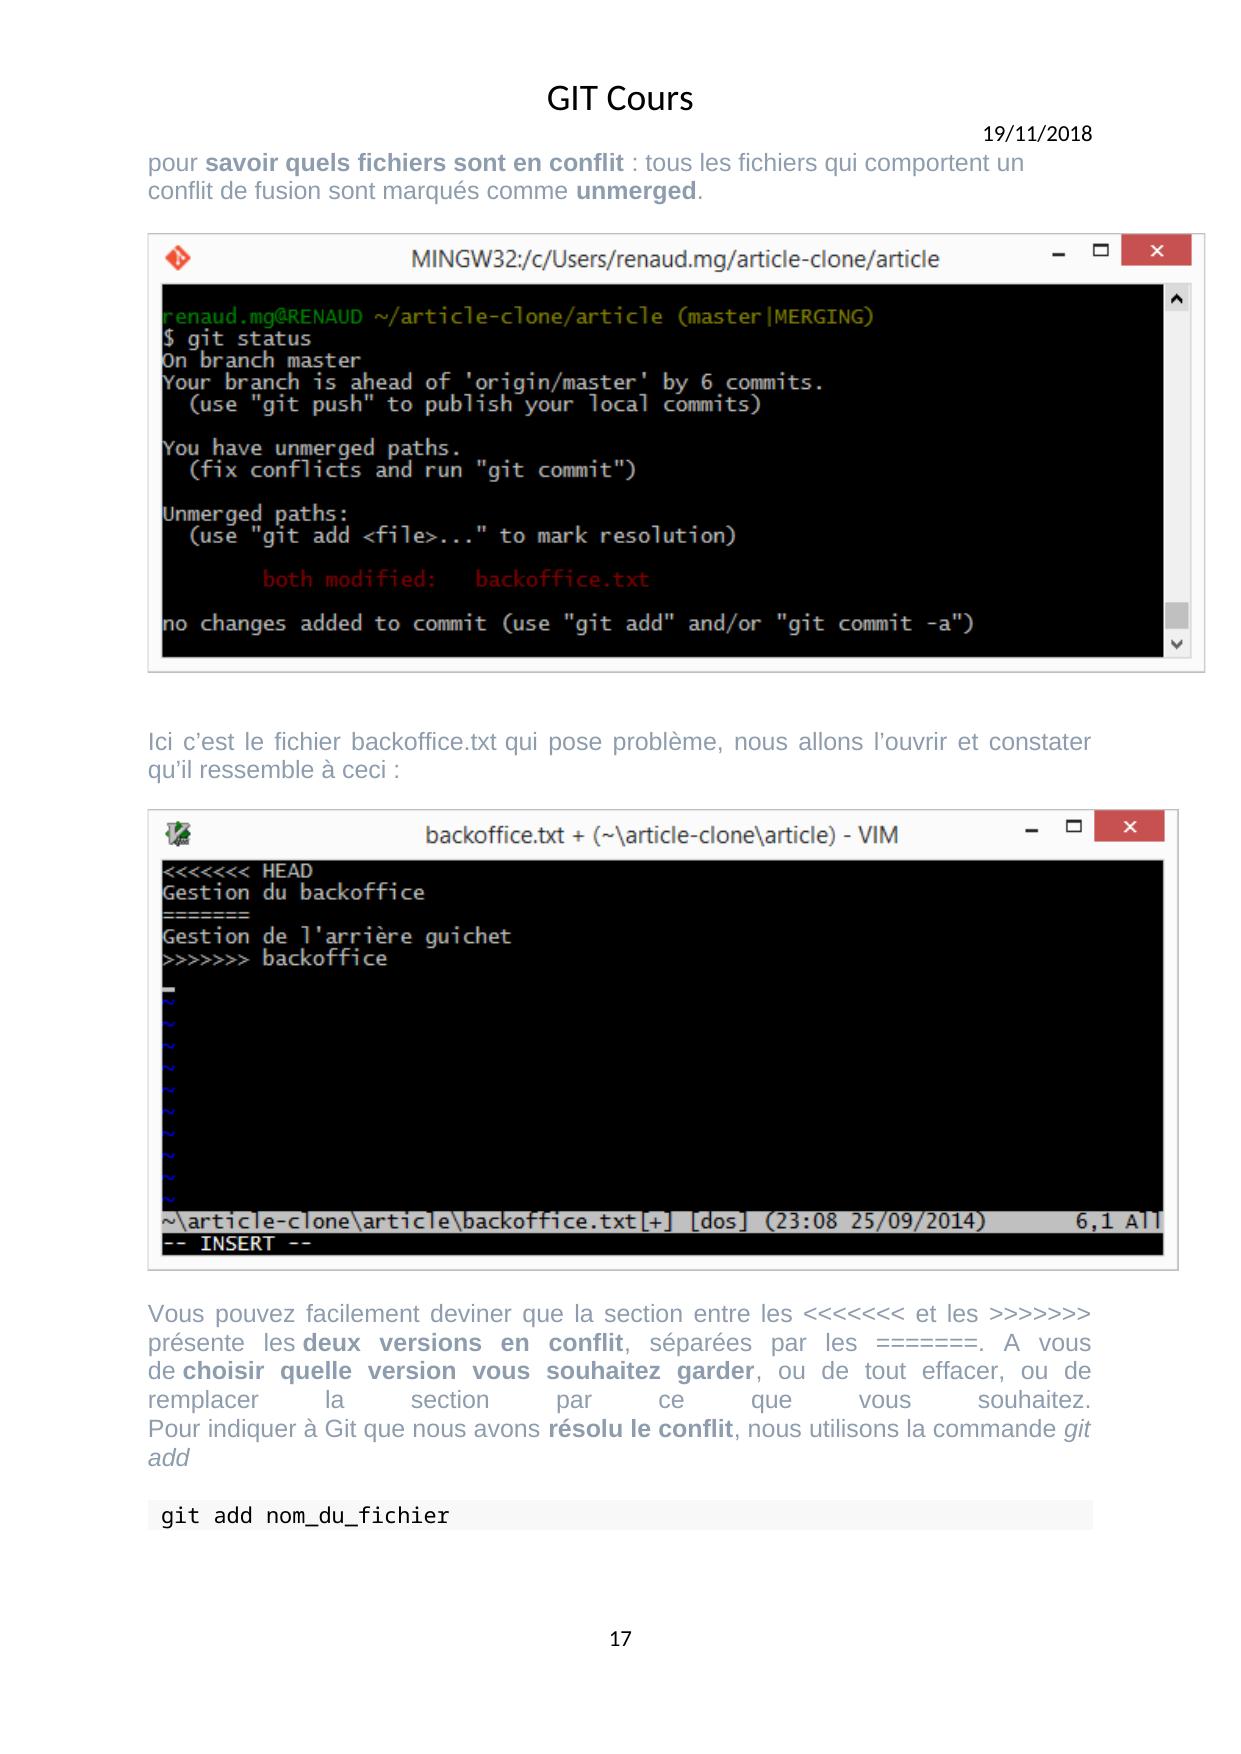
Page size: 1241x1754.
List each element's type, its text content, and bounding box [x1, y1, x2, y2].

picture [147, 233, 1206, 673]
text Vous pouvez facilement deviner que la section entre les <<<<<<< et les >>>>>>> présente les deux versions en conflit, séparées par les =======. A vous de choisir quelle version vous souhaitez garder, ou de tout effacer, ou de remplacer la section par ce que vous souhaitez. Pour indiquer à Git que nous avons résolu le conflit, nous utilisons la commande git add [148, 1299, 1093, 1471]
text pour savoir quels fichiers sont en conflit : tous les fichiers qui comportent un conflit de fusion sont marqués comme unmerged. [148, 148, 1093, 205]
text Ici c’est le fichier backoffice.txt qui pose problème, nous allons l’ouvrir et constater qu’il ressemble à ceci : [148, 727, 1093, 784]
text git add nom_du_fichier [148, 1500, 1093, 1530]
picture [147, 809, 1179, 1271]
